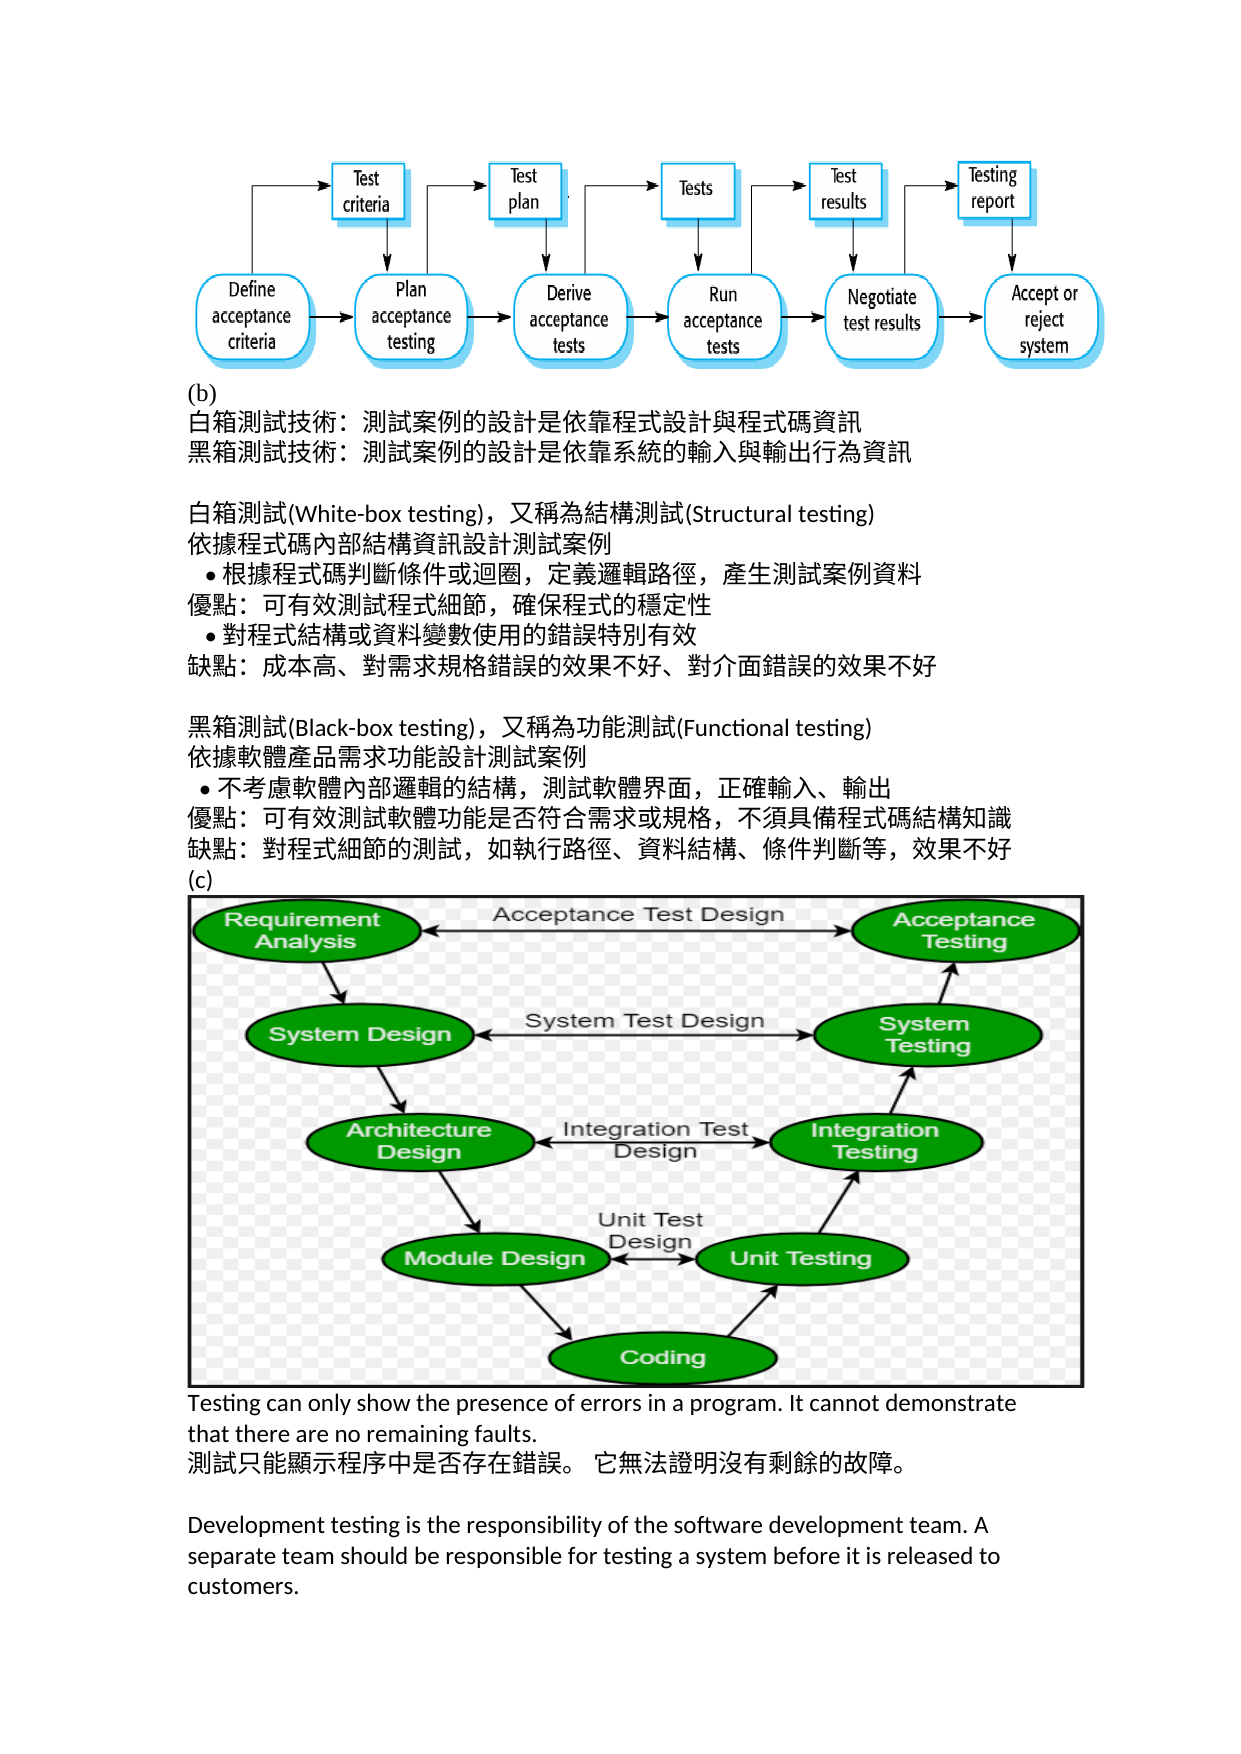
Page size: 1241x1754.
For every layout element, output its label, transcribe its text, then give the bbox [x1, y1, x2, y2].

text • 對程式結構或資料變數使用的錯誤特別有效 [187, 621, 1053, 651]
text (c) [187, 865, 1053, 895]
text Testing can only show the presence of errors in a program. It cannot demonstrate that there are no remaining faults. [187, 1388, 1053, 1448]
text 缺點：對程式細節的測試，如執行路徑、資料結構、條件判斷等，效果不好 [187, 834, 1053, 865]
text 優點：可有效測試軟體功能是否符合需求或規格，不須具備程式碼結構知識 [187, 804, 1053, 834]
text 依據程式碼內部結構資訊設計測試案例 [187, 529, 1053, 559]
text 測試只能顯示程序中是否存在錯誤。 它無法證明沒有剩餘的故障。 [187, 1448, 1053, 1479]
text 優點：可有效測試程式細節，確保程式的穩定性 [187, 590, 1053, 621]
text 黑箱測試(Black-box testing)，又稱為功能測試(Functional testing) [187, 712, 1053, 743]
text 白箱測試技術：測試案例的設計是依靠程式設計與程式碼資訊 [187, 407, 1053, 437]
picture [187, 150, 1113, 379]
text (b) [187, 379, 1053, 407]
text • 根據程式碼判斷條件或迴圈，定義邏輯路徑，產生測試案例資料 [187, 559, 1053, 590]
text • 不考慮軟體內部邏輯的結構，測試軟體界面，正確輸入、輸出 [187, 773, 1053, 804]
text 黑箱測試技術：測試案例的設計是依靠系統的輸入與輸出行為資訊 [187, 437, 1053, 468]
picture [187, 895, 1085, 1388]
text 白箱測試(White-box testing)，又稱為結構測試(Structural testing) [187, 498, 1053, 529]
text 依據軟體產品需求功能設計測試案例 [187, 743, 1053, 773]
text 缺點：成本高、對需求規格錯誤的效果不好、對介面錯誤的效果不好 [187, 651, 1053, 682]
text Development testing is the responsibility of the software development team. A separate team should be responsible for testing a system before it is released to customers. [187, 1509, 1053, 1601]
